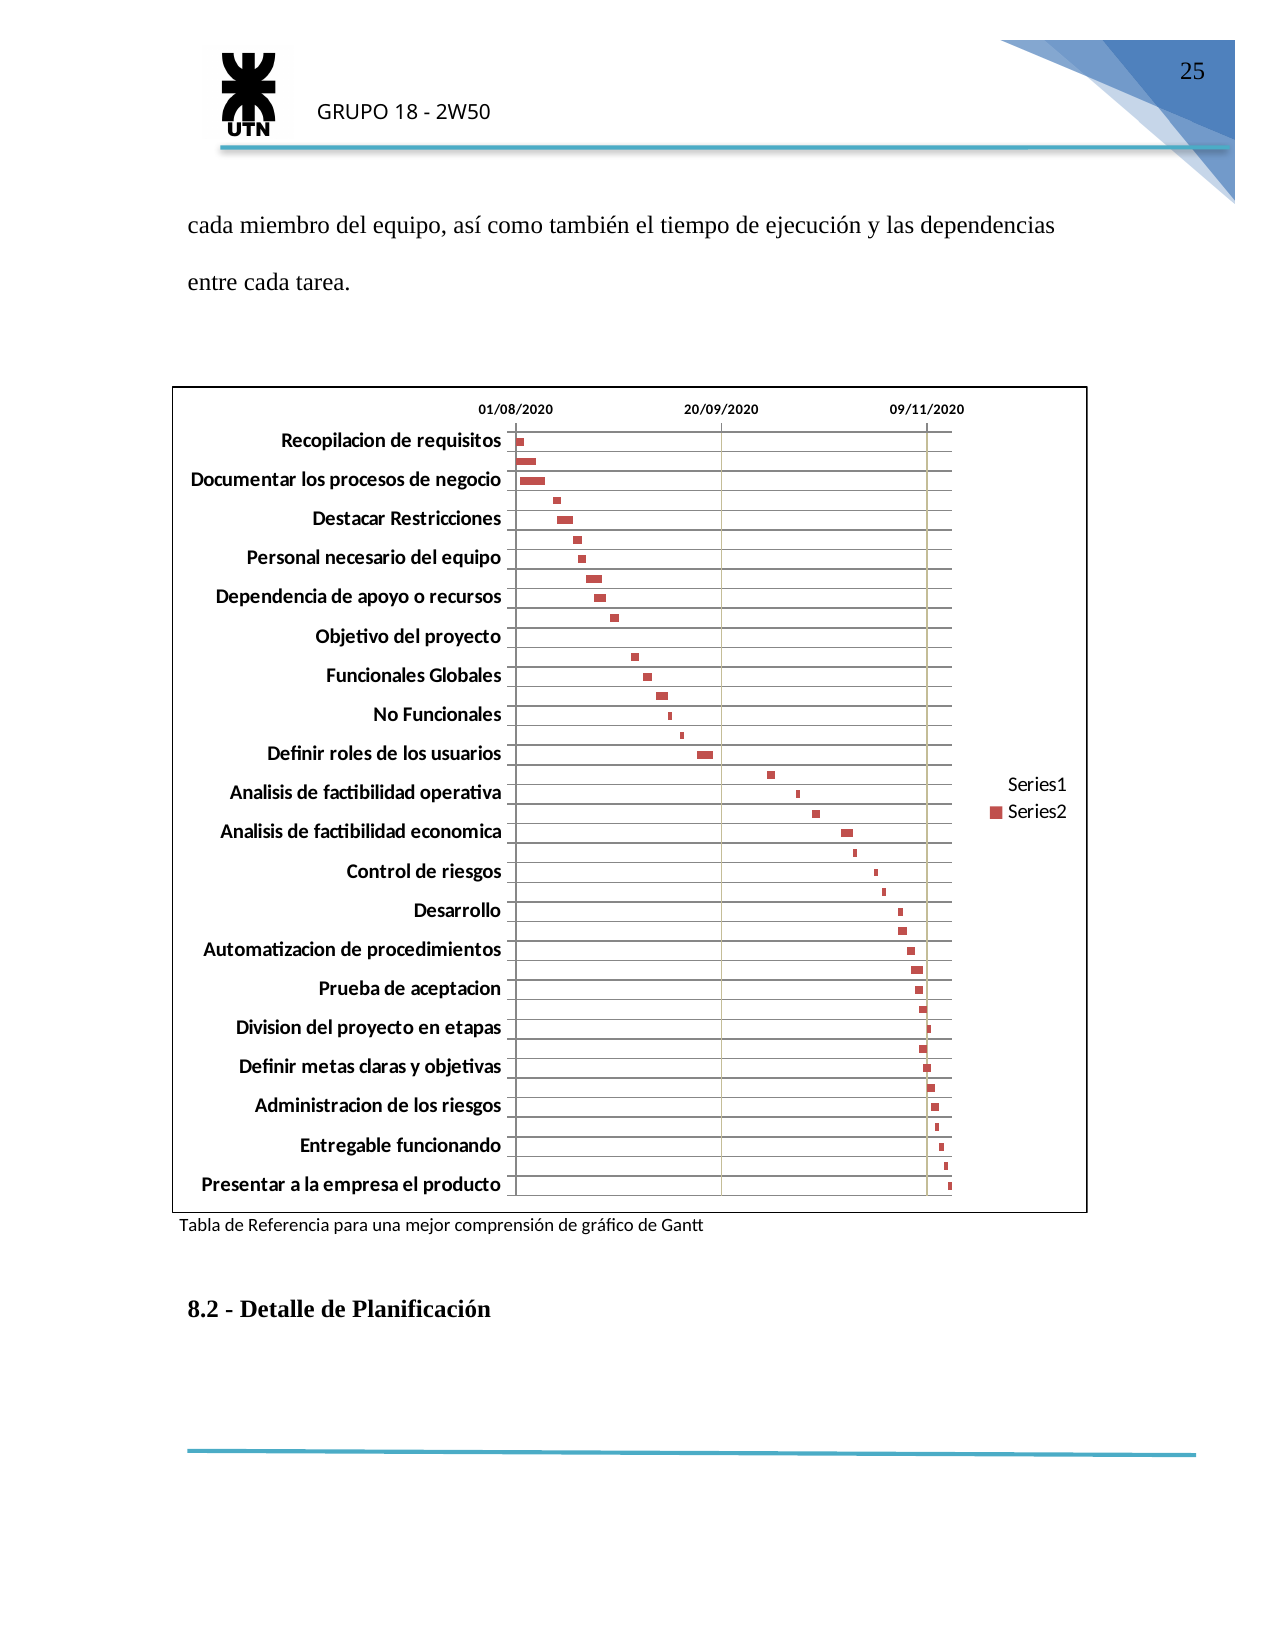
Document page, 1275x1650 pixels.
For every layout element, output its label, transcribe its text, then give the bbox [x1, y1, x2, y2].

picture [202, 45, 294, 139]
subtitle 8.2 - Detalle de Planificación [187, 1236, 1087, 1322]
text Tabla de Referencia para una mejor comprensión de gráfico de Gantt [69, 1213, 1087, 1236]
picture [997, 40, 1235, 204]
